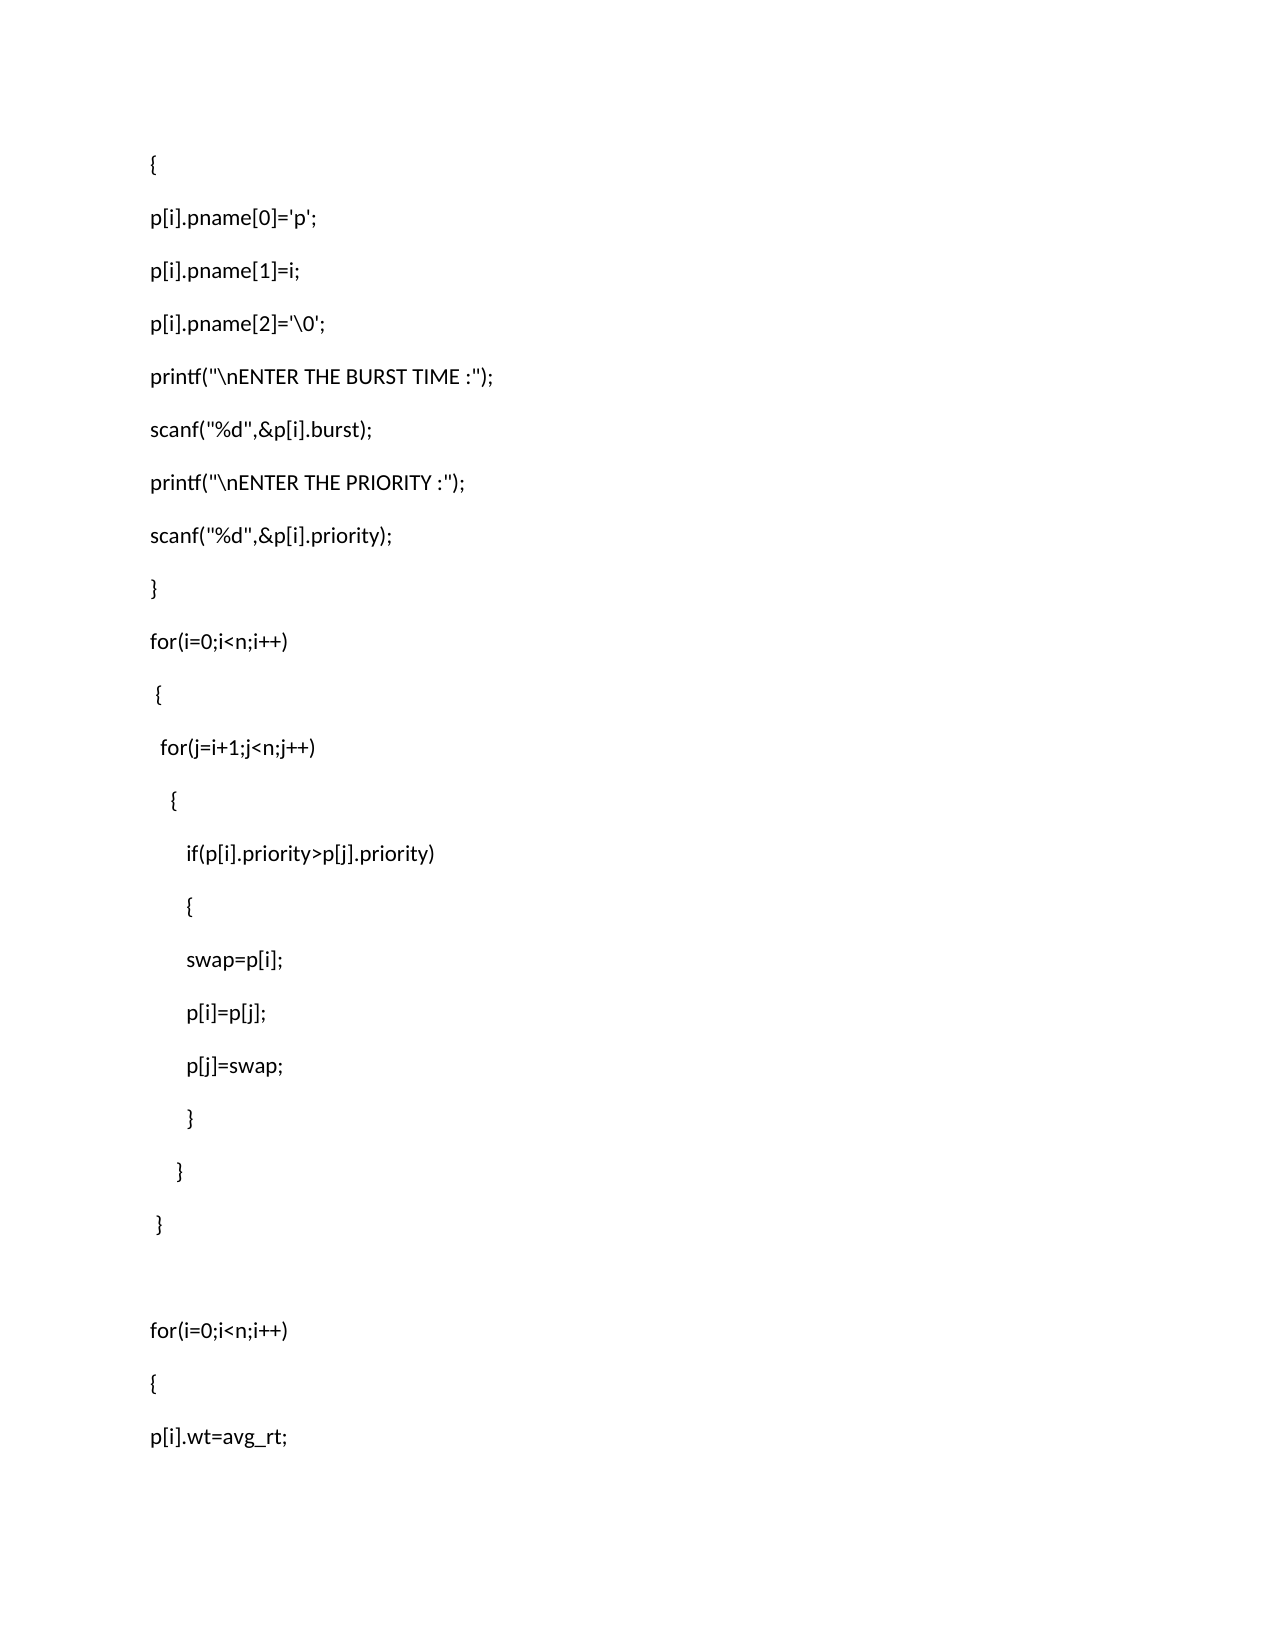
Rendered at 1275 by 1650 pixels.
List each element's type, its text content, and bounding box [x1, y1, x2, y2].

text } [150, 1210, 1125, 1238]
text for(i=0;i<n;i++) [150, 1316, 1125, 1344]
text } [150, 574, 1125, 602]
text p[i].wt=avg_rt; [150, 1422, 1125, 1451]
text { [150, 1369, 1125, 1397]
text for(i=0;i<n;i++) [150, 627, 1125, 655]
text { [150, 680, 1125, 708]
text { [150, 892, 1125, 920]
text { [150, 786, 1125, 814]
text } [150, 1104, 1125, 1132]
text printf("\nENTER THE BURST TIME :"); [150, 362, 1125, 390]
text p[i]=p[j]; [150, 998, 1125, 1026]
text p[i].pname[2]='\0'; [150, 309, 1125, 337]
text p[j]=swap; [150, 1051, 1125, 1079]
text printf("\nENTER THE PRIORITY :"); [150, 468, 1125, 496]
text p[i].pname[1]=i; [150, 256, 1125, 284]
text if(p[i].priority>p[j].priority) [150, 839, 1125, 867]
text swap=p[i]; [150, 945, 1125, 973]
text scanf("%d",&p[i].priority); [150, 521, 1125, 549]
text for(j=i+1;j<n;j++) [150, 733, 1125, 761]
text scanf("%d",&p[i].burst); [150, 415, 1125, 443]
text { [150, 150, 1125, 178]
text } [150, 1157, 1125, 1185]
text p[i].pname[0]='p'; [150, 203, 1125, 231]
